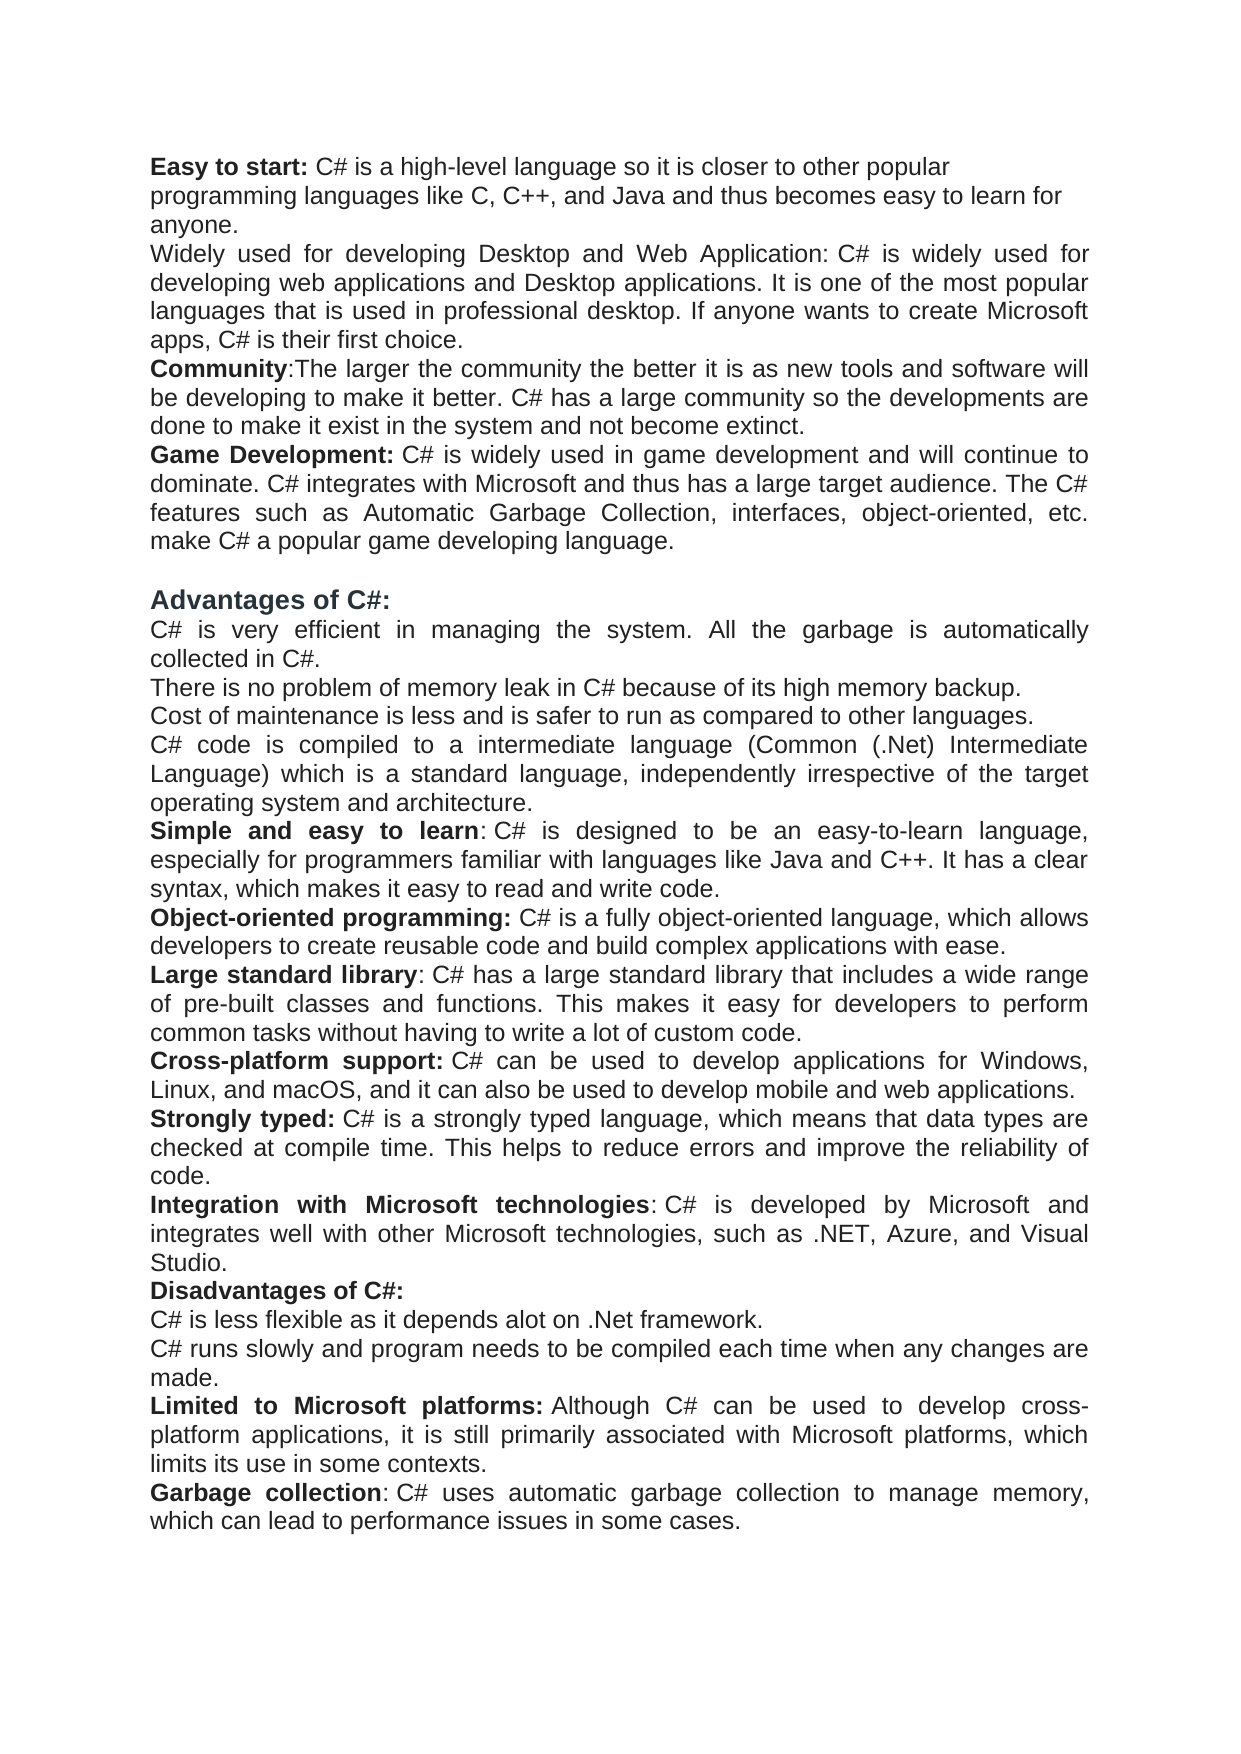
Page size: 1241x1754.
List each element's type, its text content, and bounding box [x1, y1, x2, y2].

text Game Development: C# is widely used in game development and will continue to dominate. C# integrates with Microsoft and thus has a large target audience. The C# features such as Automatic Garbage Collection, interfaces, object-oriented, etc. make C# a popular game developing language. [150, 440, 1090, 555]
text C# runs slowly and program needs to be compiled each time when any changes are made. [150, 1334, 1090, 1391]
text Cost of maintenance is less and is safer to run as compared to other languages. [150, 701, 1090, 730]
text Advantages of C#: [150, 584, 1090, 615]
text Limited to Microsoft platforms: Although C# can be used to develop cross-platform applications, it is still primarily associated with Microsoft platforms, which limits its use in some contexts. [150, 1391, 1090, 1477]
text C# is very efficient in managing the system. All the garbage is automatically collected in C#. [150, 615, 1090, 672]
text Object-oriented programming: C# is a fully object-oriented language, which allows developers to create reusable code and build complex applications with ease. [150, 902, 1090, 960]
text Community:The larger the community the better it is as new tools and software will be developing to make it better. C# has a large community so the developments are done to make it exist in the system and not become extinct. [150, 354, 1090, 440]
text C# is less flexible as it depends alot on .Net framework. [150, 1305, 1090, 1334]
text Garbage collection: C# uses automatic garbage collection to manage memory, which can lead to performance issues in some cases. [150, 1477, 1090, 1535]
text Cross-platform support: C# can be used to develop applications for Windows, Linux, and macOS, and it can also be used to develop mobile and web applications. [150, 1046, 1090, 1104]
text Disadvantages of C#: [150, 1276, 1090, 1305]
text Strongly typed: C# is a strongly typed language, which means that data types are checked at compile time. This helps to reduce errors and improve the reliability of code. [150, 1104, 1090, 1190]
text C# code is compiled to a intermediate language (Common (.Net) Intermediate Language) which is a standard language, independently irrespective of the target operating system and architecture. [150, 730, 1090, 816]
text Widely used for developing Desktop and Web Application: C# is widely used for developing web applications and Desktop applications. It is one of the most popular languages that is used in professional desktop. If anyone wants to create Microsoft apps, C# is their first choice. [150, 239, 1090, 354]
text Large standard library: C# has a large standard library that includes a wide range of pre-built classes and functions. This makes it easy for developers to perform common tasks without having to write a lot of custom code. [150, 960, 1090, 1046]
text Integration with Microsoft technologies: C# is developed by Microsoft and integrates well with other Microsoft technologies, such as .NET, Azure, and Visual Studio. [150, 1190, 1090, 1276]
text Simple and easy to learn: C# is designed to be an easy-to-learn language, especially for programmers familiar with languages like Java and C++. It has a clear syntax, which makes it easy to read and write code. [150, 816, 1090, 902]
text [150, 150, 1090, 239]
text There is no problem of memory leak in C# because of its high memory backup. [150, 672, 1090, 701]
